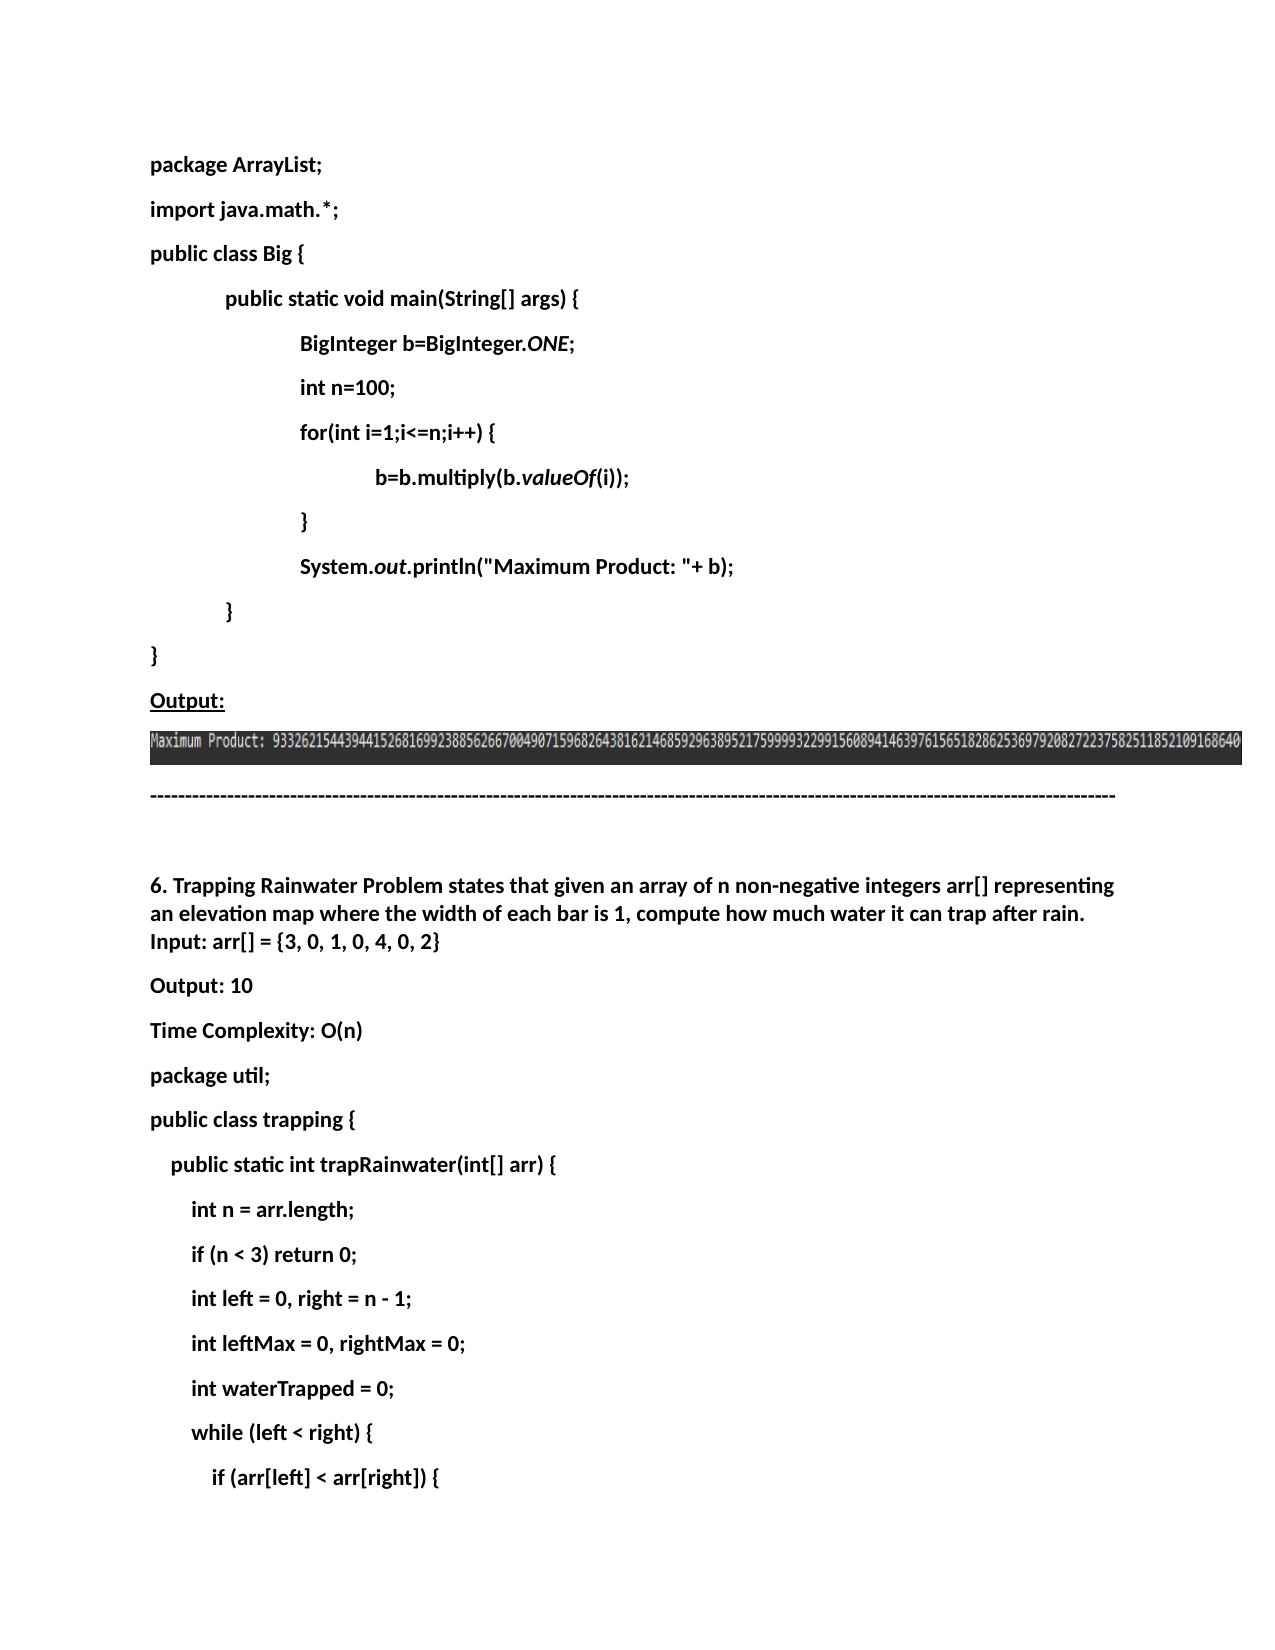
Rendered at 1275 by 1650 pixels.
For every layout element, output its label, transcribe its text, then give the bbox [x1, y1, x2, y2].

text while (left < right) { [150, 1418, 1125, 1446]
text import java.math.*; [150, 195, 1125, 223]
text int left = 0, right = n - 1; [150, 1284, 1125, 1312]
text System.out.println("Maximum Product: "+ b); [150, 552, 1125, 580]
text } [150, 597, 1125, 625]
text int waterTrapped = 0; [150, 1374, 1125, 1402]
text for(int i=1;i<=n;i++) { [150, 418, 1125, 446]
text } [150, 507, 1125, 536]
text if (n < 3) return 0; [150, 1240, 1125, 1268]
text BigInteger b=BigInteger.ONE; [150, 329, 1125, 357]
text b=b.multiply(b.valueOf(i)); [150, 463, 1125, 491]
text package util; [150, 1061, 1125, 1089]
picture [150, 731, 1242, 765]
text public static void main(String[] args) { [150, 284, 1125, 312]
text public static int trapRainwater(int[] arr) { [150, 1150, 1125, 1178]
text public class trapping { [150, 1106, 1125, 1134]
text ------------------------------------------------------------------------------------------------------------------------------------------ [150, 781, 1125, 809]
text if (arr[left] < arr[right]) { [150, 1463, 1125, 1491]
text 6. Trapping Rainwater Problem states that given an array of n non-negative integers arr[] representing an elevation map where the width of each bar is 1, compute how much water it can trap after rain. Input: arr[] = {3, 0, 1, 0, 4, 0, 2} [150, 871, 1125, 955]
text int leftMax = 0, rightMax = 0; [150, 1329, 1125, 1357]
text Output: [150, 686, 1125, 714]
text int n = arr.length; [150, 1195, 1125, 1223]
text } [150, 642, 1125, 669]
text public class Big { [150, 239, 1125, 267]
text Time Complexity: O(n) [150, 1016, 1125, 1044]
text Output: 10 [150, 972, 1125, 999]
text package ArrayList; [150, 150, 1125, 178]
text int n=100; [150, 373, 1125, 401]
